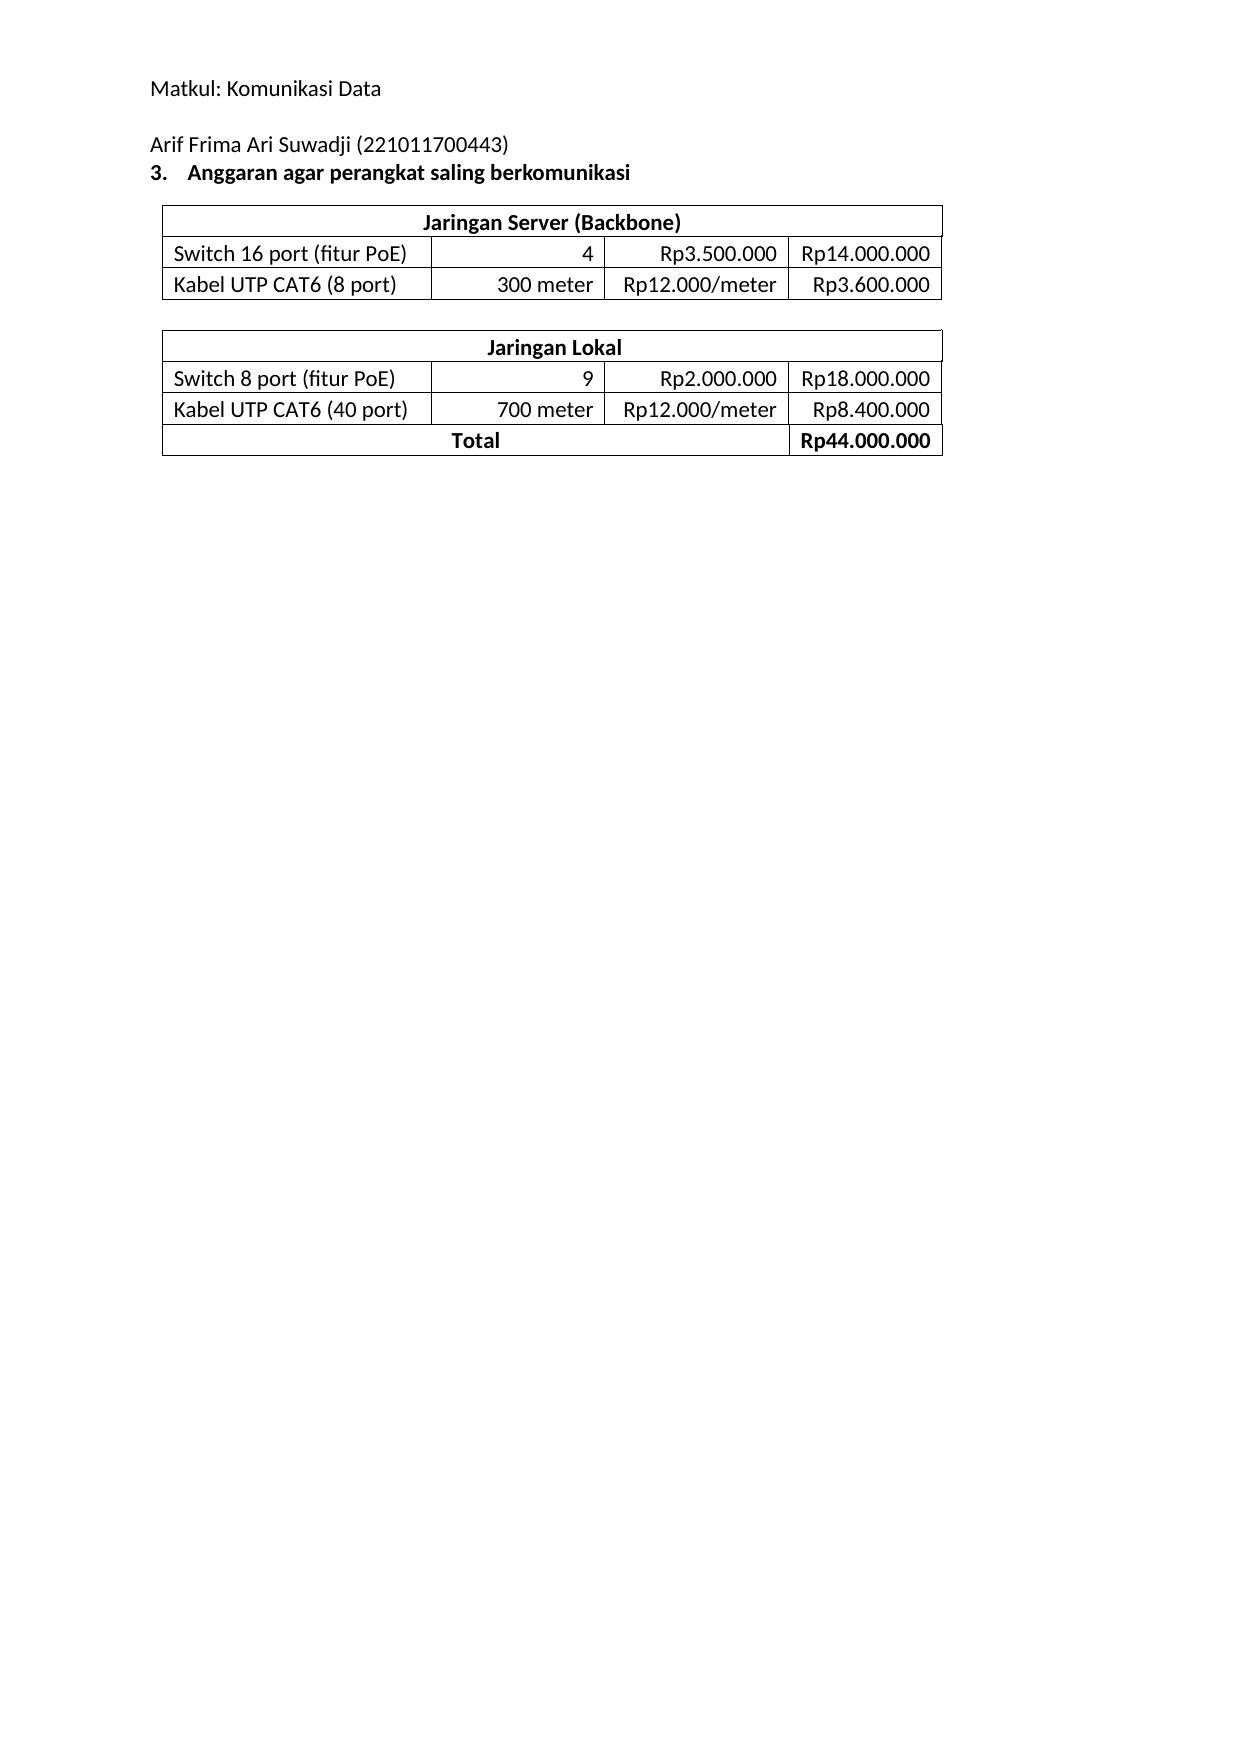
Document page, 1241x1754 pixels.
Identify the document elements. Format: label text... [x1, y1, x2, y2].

table_cell Rp14.000.000 [789, 237, 941, 267]
table_cell Rp12.000/meter [605, 268, 788, 298]
table_cell Rp18.000.000 [789, 362, 941, 392]
table_header Jaringan Server (Backbone) [163, 206, 942, 236]
table_cell 700 meter [432, 393, 604, 423]
list Anggaran agar perangkat saling berkomunikasi [150, 158, 1090, 186]
table_cell Switch 8 port (fitur PoE) [163, 362, 431, 392]
table_cell Jaringan Lokal [163, 330, 942, 361]
table_cell Rp44.000.000 [790, 425, 942, 455]
table_cell 4 [432, 237, 604, 267]
table_cell 9 [432, 362, 604, 392]
table_cell Rp3.600.000 [789, 268, 941, 298]
table_cell Total [163, 425, 789, 455]
table_cell Rp8.400.000 [789, 393, 941, 423]
table_cell Rp2.000.000 [605, 362, 788, 392]
table_cell Kabel UTP CAT6 (40 port) [163, 393, 431, 423]
table_cell [432, 300, 605, 330]
table_cell Rp3.500.000 [605, 237, 788, 267]
table_cell [788, 300, 941, 330]
table_cell [605, 300, 788, 330]
table_cell Rp12.000/meter [605, 393, 788, 423]
table_cell 300 meter [432, 268, 604, 298]
table_cell Switch 16 port (fitur PoE) [163, 237, 431, 267]
table_cell Kabel UTP CAT6 (8 port) [163, 268, 431, 298]
table_cell [162, 300, 432, 330]
